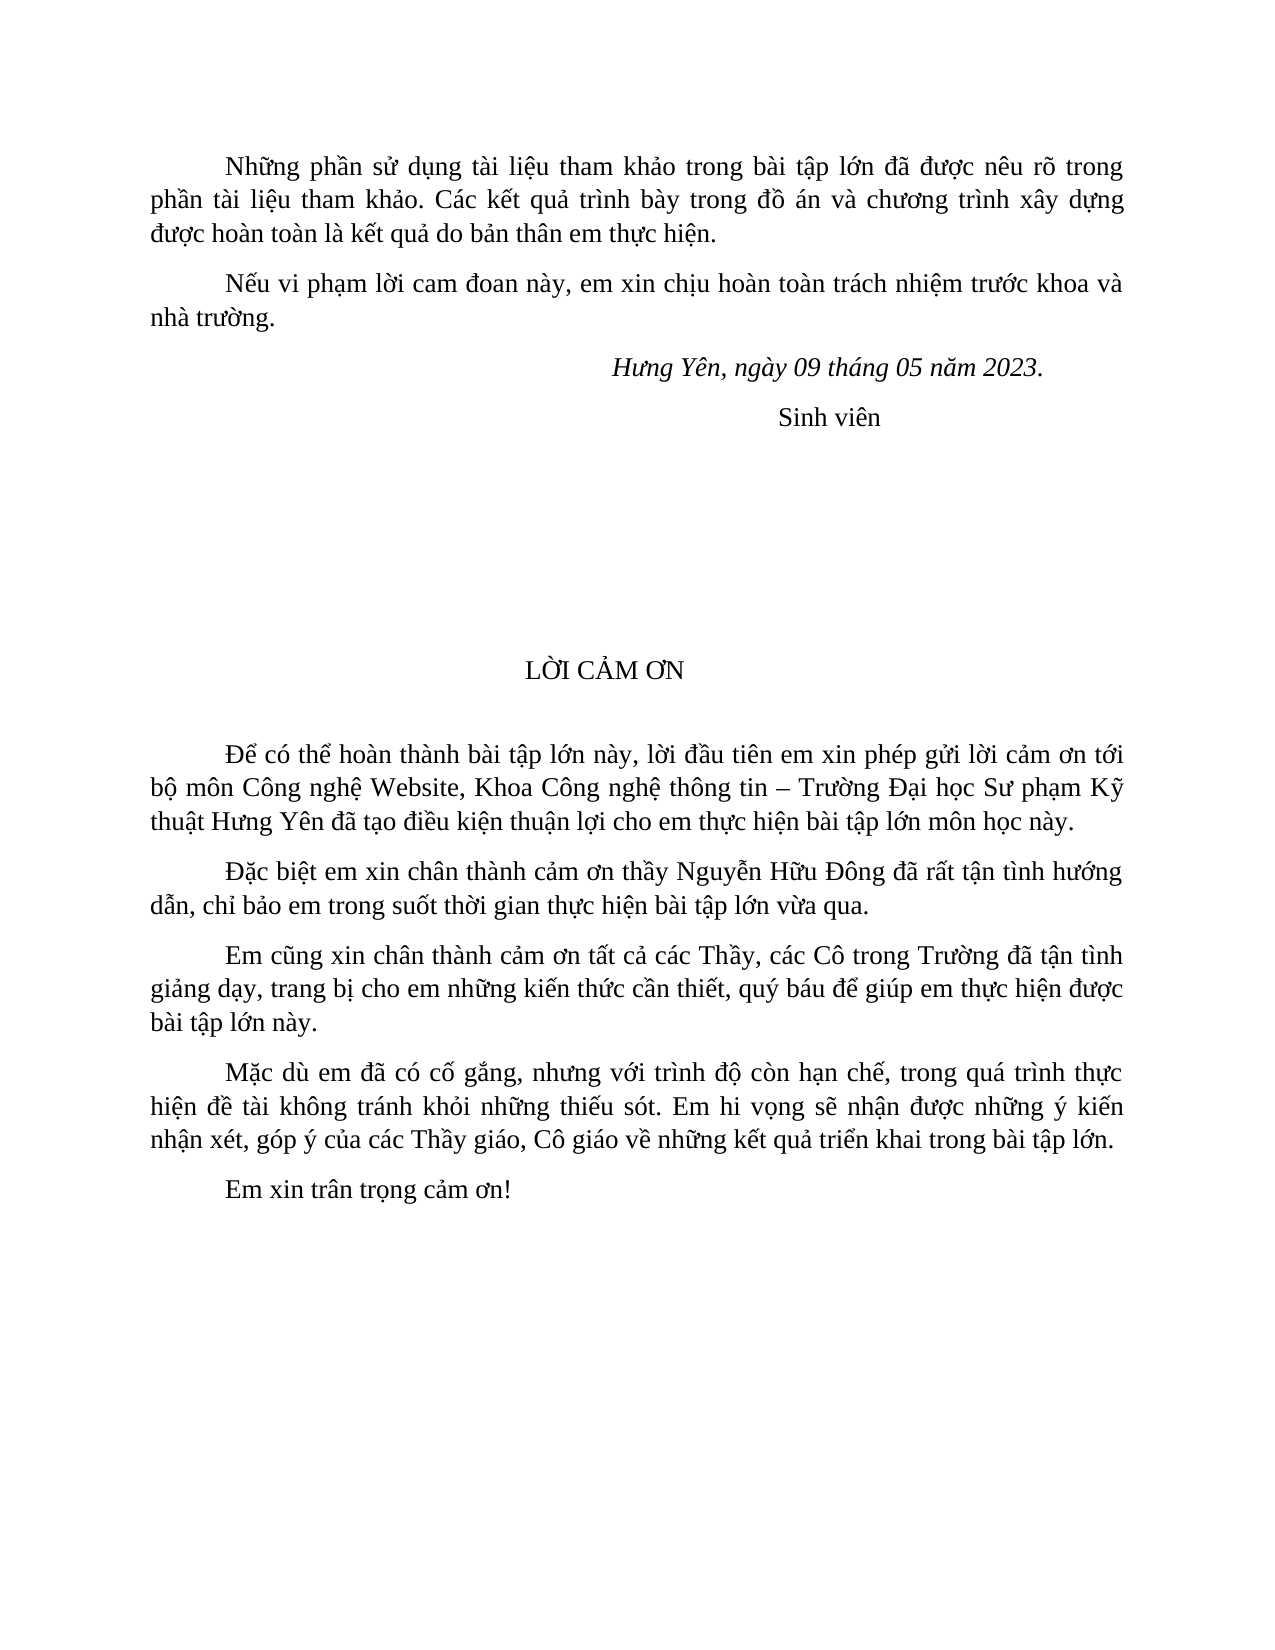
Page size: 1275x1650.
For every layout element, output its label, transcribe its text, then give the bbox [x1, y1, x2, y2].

text Sinh viên [150, 401, 1125, 432]
text Em cũng xin chân thành cảm ơn tất cả các Thầy, các Cô trong Trường đã tận tình giảng dạy, trang bị cho em những kiến thức cần thiết, quý báu để giúp em thực hiện được bài tập lớn này. [150, 939, 1125, 1037]
text Mặc dù em đã có cố gắng, nhưng với trình độ còn hạn chế, trong quá trình thực hiện đề tài không tránh khỏi những thiếu sót. Em hi vọng sẽ nhận được những ý kiến nhận xét, góp ý của các Thầy giáo, Cô giáo về những kết quả triển khai trong bài tập lớn. [150, 1056, 1125, 1154]
text Đặc biệt em xin chân thành cảm ơn thầy Nguyễn Hữu Đông đã rất tận tình hướng dẫn, chỉ bảo em trong suốt thời gian thực hiện bài tập lớn vừa qua. [150, 855, 1125, 920]
text Em xin trân trọng cảm ơn! [150, 1174, 1125, 1205]
text Những phần sử dụng tài liệu tham khảo trong bài tập lớn đã được nêu rõ trong phần tài liệu tham khảo. Các kết quả trình bày trong đồ án và chương trình xây dựng được hoàn toàn là kết quả do bản thân em thực hiện. [150, 150, 1125, 248]
text Nếu vi phạm lời cam đoan này, em xin chịu hoàn toàn trách nhiệm trước khoa và nhà trường. [150, 267, 1125, 332]
text Để có thể hoàn thành bài tập lớn này, lời đầu tiên em xin phép gửi lời cảm ơn tới bộ môn Công nghệ Website, Khoa Công nghệ thông tin – Trường Đại học Sư phạm Kỹ thuật Hưng Yên đã tạo điều kiện thuận lợi cho em thực hiện bài tập lớn môn học này. [150, 738, 1125, 836]
text LỜI CẢM ƠN [525, 654, 1125, 685]
text Hưng Yên, ngày 09 tháng 05 năm 2023. [150, 351, 1125, 382]
